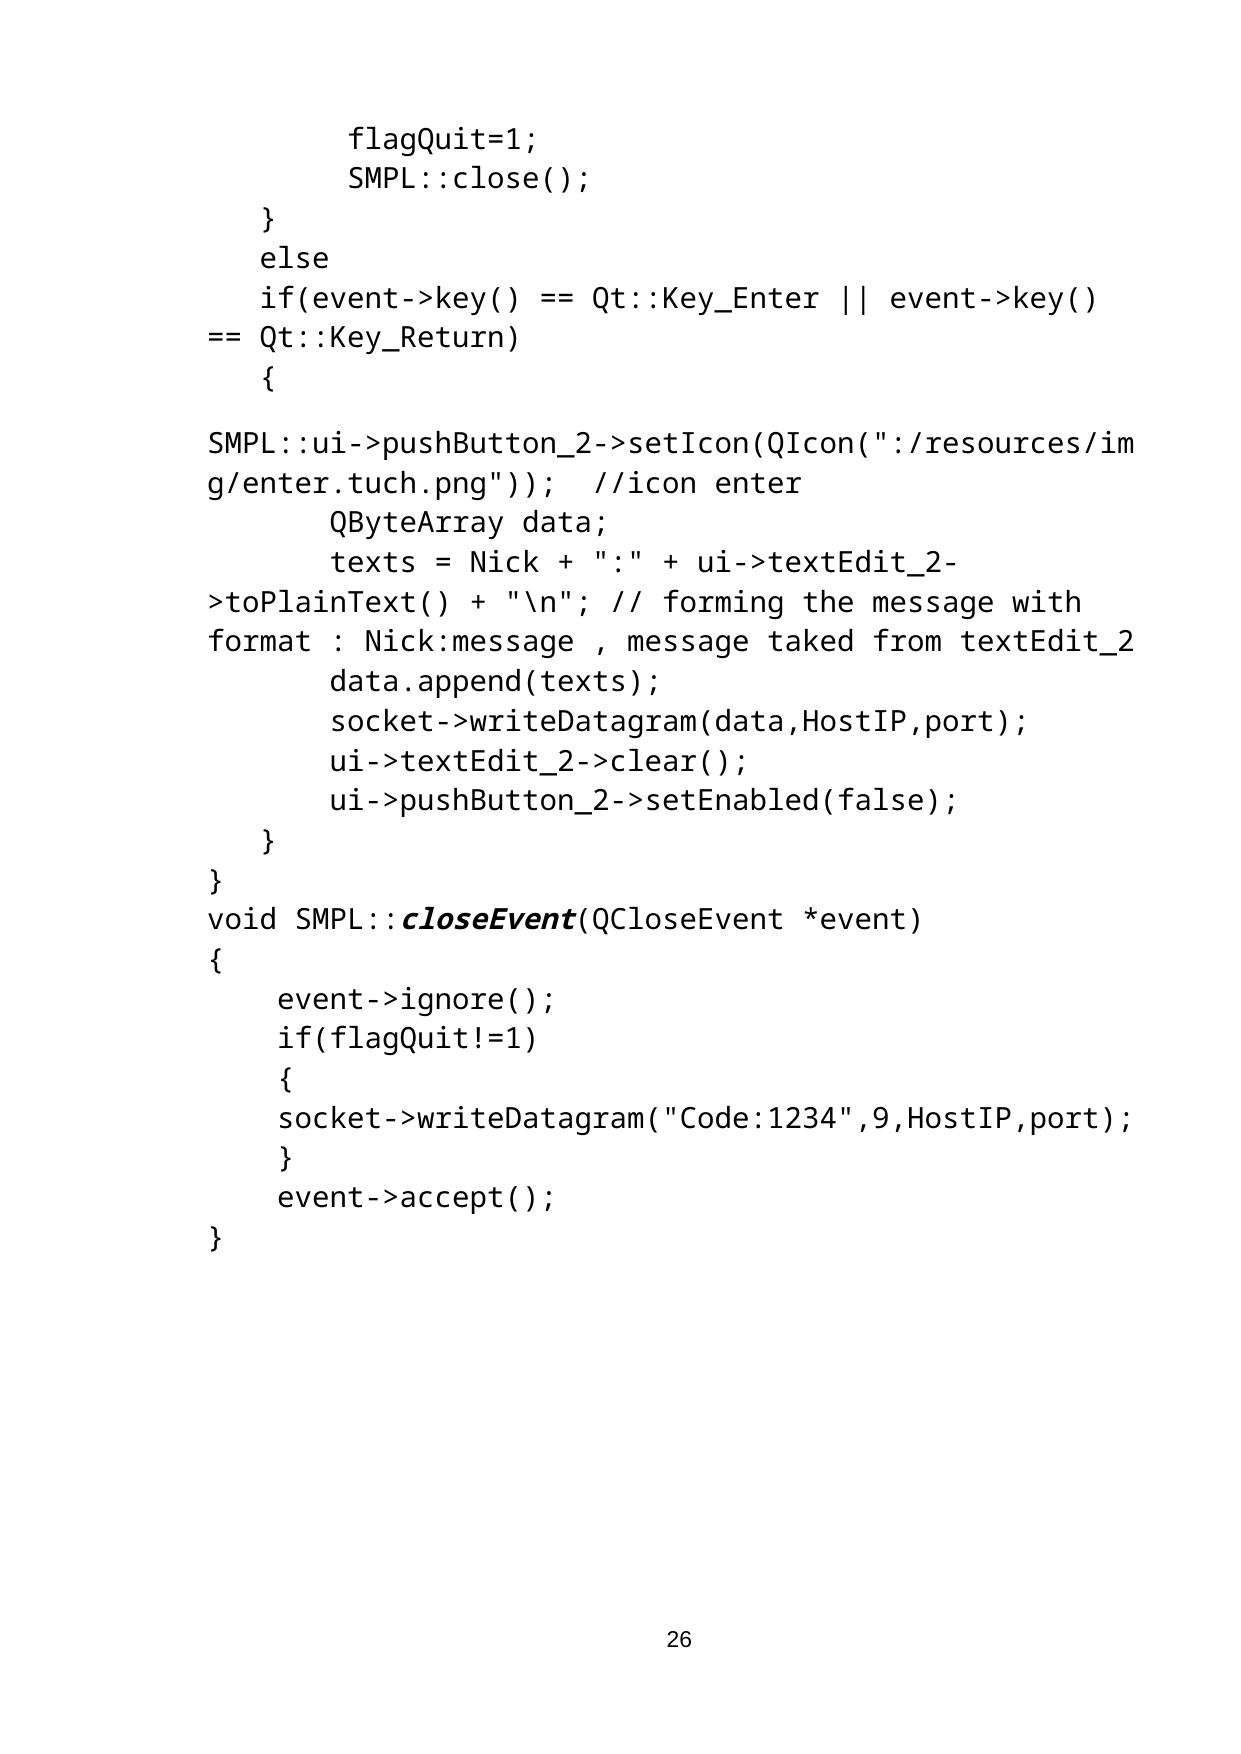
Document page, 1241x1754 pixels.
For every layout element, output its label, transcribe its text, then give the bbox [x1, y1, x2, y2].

text ui->textEdit_2->clear(); [207, 740, 1152, 779]
text socket->writeDatagram(data,HostIP,port); [207, 700, 1152, 740]
text if(event->key() == Qt::Key_Enter || event->key() == Qt::Key_Return) [207, 277, 1152, 356]
text if(flagQuit!=1) [207, 1018, 1152, 1057]
text } [207, 819, 1152, 859]
text } [207, 859, 1152, 898]
text { [207, 938, 1152, 978]
text } [207, 197, 1152, 237]
text flagQuit=1; [207, 118, 1152, 158]
text socket->writeDatagram("Code:1234",9,HostIP,port); [207, 1097, 1152, 1137]
text { [207, 356, 1152, 396]
text SMPL::close(); [207, 158, 1152, 197]
text texts = Nick + ":" + ui->textEdit_2->toPlainText() + "\n"; // forming the message with format : Nick:message , message taked from textEdit_2 [207, 541, 1152, 660]
text SMPL::ui->pushButton_2->setIcon(QIcon(":/resources/img/enter.tuch.png")); //icon enter [207, 396, 1152, 502]
text event->ignore(); [207, 978, 1152, 1018]
text data.append(texts); [207, 660, 1152, 700]
text else [207, 237, 1152, 277]
text } [207, 1137, 1152, 1176]
text { [207, 1057, 1152, 1097]
text ui->pushButton_2->setEnabled(false); [207, 779, 1152, 819]
text void SMPL::closeEvent(QCloseEvent *event) [207, 898, 1152, 938]
text QByteArray data; [207, 502, 1152, 541]
text event->accept(); [207, 1176, 1152, 1216]
text } [207, 1216, 1152, 1256]
